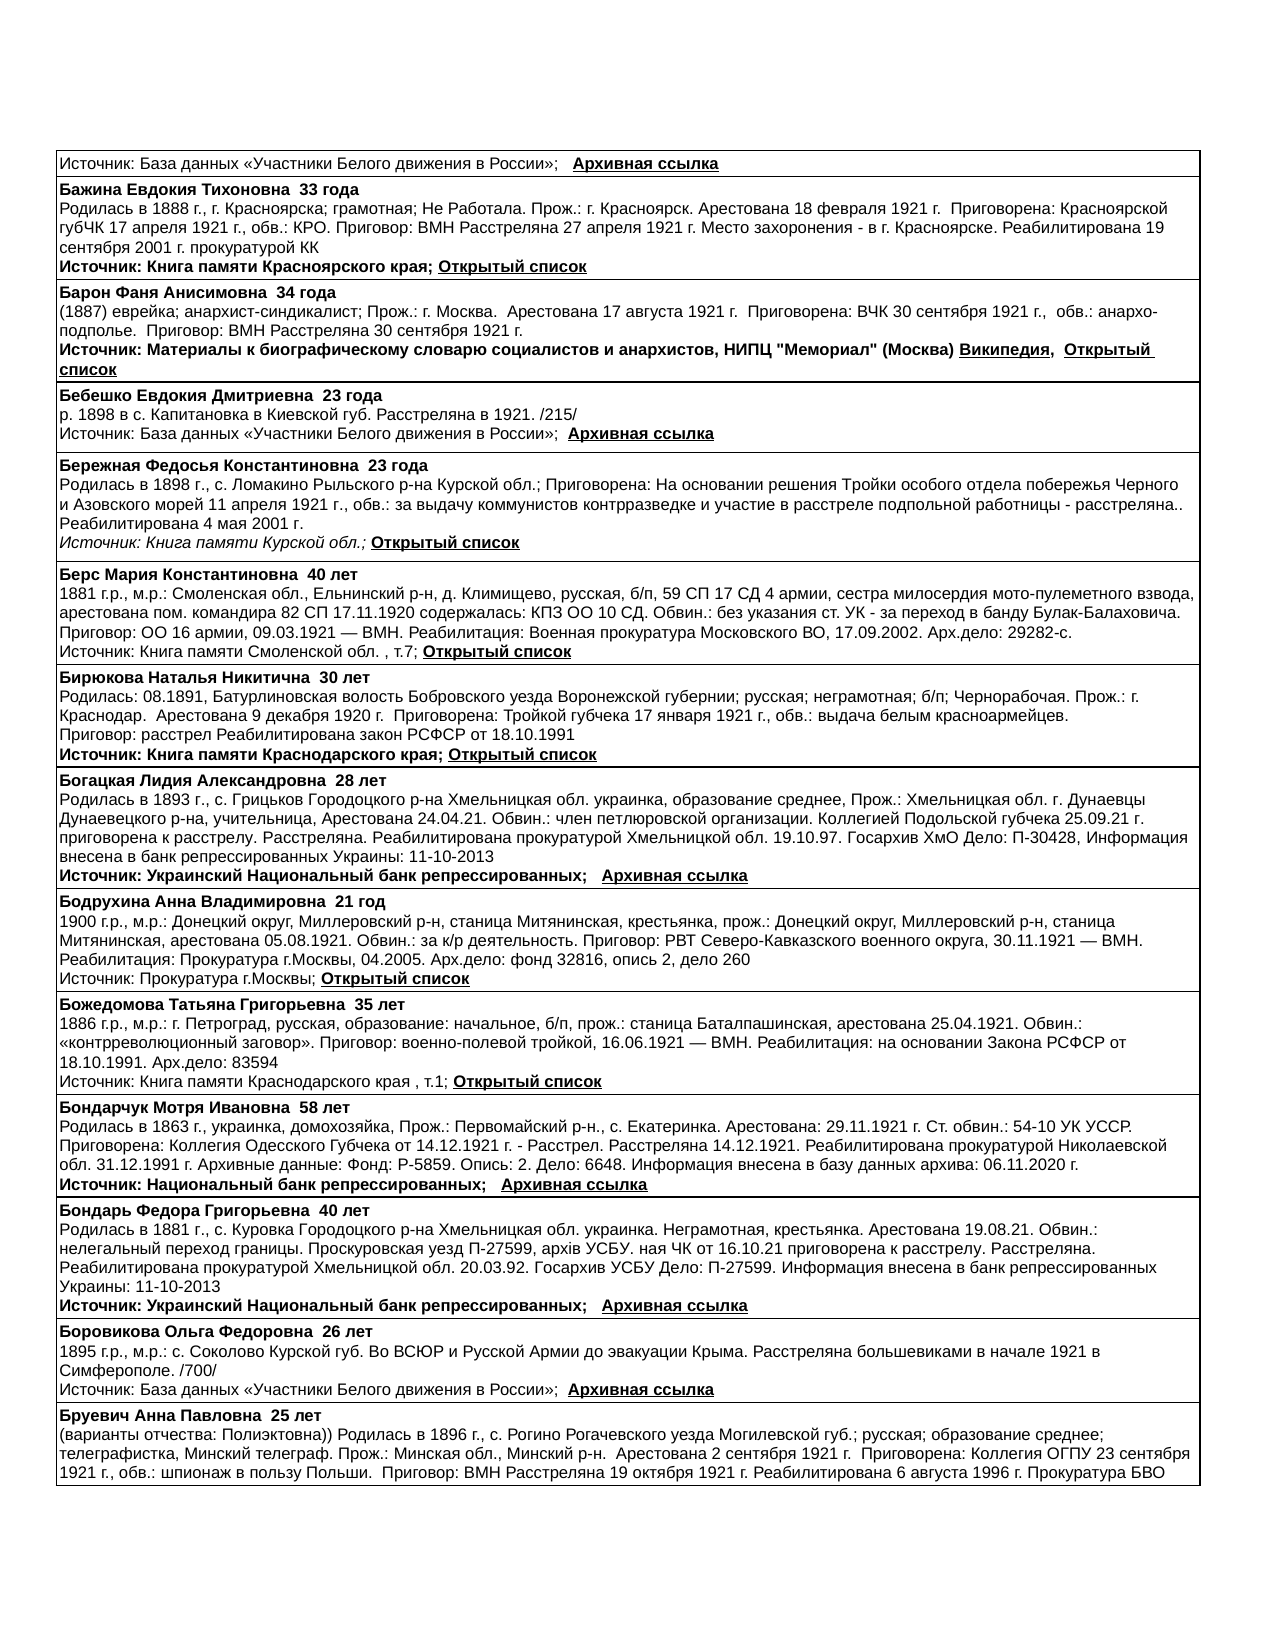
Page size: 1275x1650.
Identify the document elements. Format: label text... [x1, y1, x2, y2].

table_cell Богацкая Лидия Александровна 28 лет Родилась в 1893 г., с. Грицьков Городоцкого р-на Хмельницкая обл. украинка, образование среднее, Прож.: Хмельницкая обл. г. Дунаевцы Дунаевецкого р-на, учительница, Арестована 24.04.21. Обвин.: член петлюровской организации. Коллегией Подольской губчека 25.09.21 г. приговорена к расстрелу. Расстреляна. Реабилитирована прокуратурой Хмельницкой обл. 19.10.97. Госархив ХмО Дело: П-30428, Информация внесена в банк репрессированных Украины: 11-10-2013 Источник: Украинский Национальный банк репрессированных; Архивная ссылка [57, 768, 1199, 888]
table_cell Боровикова Ольга Федоровна 26 лет 1895 г.р., м.р.: с. Соколово Курской губ. Во ВСЮР и Русской Армии до эвакуации Крыма. Расстреляна большевиками в начале 1921 в Симферополе. /700/ Источник: База данных «Участники Белого движения в России»; Архивная ссылка [57, 1319, 1199, 1402]
table_cell Бондарчук Мотря Ивановна 58 лет Родилась в 1863 г., украинка, домохозяйка, Прож.: Первомайский р-н., с. Екатеринка. Арестована: 29.11.1921 г. Ст. обвин.: 54-10 УК УССР. Приговорена: Коллегия Одесского Губчека от 14.12.1921 г. - Расстрел. Расстреляна 14.12.1921. Реабилитирована прокуратурой Николаевской обл. 31.12.1991 г. Архивные данные: Фонд: Р-5859. Опись: 2. Дело: 6648. Информация внесена в базу данных архива: 06.11.2020 г. Источник: Национальный банк репрессированных; Архивная ссылка [57, 1095, 1199, 1196]
table_cell Божедомова Татьяна Григорьевна 35 лет 1886 г.р., м.р.: г. Петроград, русская, образование: начальное, б/п, прож.: станица Баталпашинская, арестована 25.04.1921. Обвин.: «контрреволюционный заговор». Приговор: военно-полевой тройкой, 16.06.1921 — ВМН. Реабилитация: на основании Закона РСФСР от 18.10.1991. Арх.дело: 83594 Источник: Книга памяти Краснодарского края , т.1; Открытый список [57, 992, 1199, 1094]
table_cell Бебешко Евдокия Дмитриевна 23 года р. 1898 в с. Капитановка в Киевской губ. Расстреляна в 1921. /215/ Источник: База данных «Участники Белого движения в России»; Архивная ссылка [57, 383, 1199, 452]
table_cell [57, 1403, 1199, 1485]
table_cell Бирюкова Наталья Никитична 30 лет Родилась: 08.1891, Батурлиновская волость Бобровского уезда Воронежской губернии; русская; неграмотная; б/п; Чернорабочая. Прож.: г. Краснодар. Арестована 9 декабря 1920 г. Приговорена: Тройкой губчека 17 января 1921 г., обв.: выдача белым красноармейцев. Приговор: расстрел Реабилитирована закон РСФСР от 18.10.1991 Источник: Книга памяти Краснодарского края; Открытый список [57, 665, 1199, 766]
table_cell Барон Фаня Анисимовна 34 года (1887) еврейка; анархист-синдикалист; Прож.: г. Москва. Арестована 17 августа 1921 г. Приговорена: ВЧК 30 сентября 1921 г., обв.: анархо-подполье. Приговор: ВМН Расстреляна 30 сентября 1921 г. Источник: Материалы к биографическому словарю социалистов и анархистов, НИПЦ "Мемориал" (Москва) Википедия, Открытый список [57, 280, 1199, 381]
table_cell Бодрухина Анна Владимировна 21 год 1900 г.р., м.р.: Донецкий округ, Миллеровский р-н, станица Митянинская, крестьянка, прож.: Донецкий округ, Миллеровский р-н, станица Митянинская, арестована 05.08.1921. Обвин.: за к/р деятельность. Приговор: РВТ Северо-Кавказского военного округа, 30.11.1921 — ВМН. Реабилитация: Прокуратура г.Москвы, 04.2005. Арх.дело: фонд 32816, опись 2, дело 260 Источник: Прокуратура г.Москвы; Открытый список [57, 889, 1199, 991]
table_cell Бажина Евдокия Тихоновна 33 года Родилась в 1888 г., г. Красноярска; грамотная; Не Работала. Прож.: г. Красноярск. Арестована 18 февраля 1921 г. Приговорена: Красноярской губЧК 17 апреля 1921 г., обв.: КРО. Приговор: ВМН Расстреляна 27 апреля 1921 г. Место захоронения - в г. Красноярске. Реабилитирована 19 сентября 2001 г. прокуратурой КК Источник: Книга памяти Красноярского края; Открытый список [57, 177, 1199, 279]
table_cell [57, 151, 1199, 176]
table_cell Берс Мария Константиновна 40 лет 1881 г.р., м.р.: Смоленская обл., Ельнинский р-н, д. Климищево, русская, б/п, 59 СП 17 СД 4 армии, сестра милосердия мото-пулеметного взвода, арестована пом. командира 82 СП 17.11.1920 содержалась: КПЗ ОО 10 СД. Обвин.: без указания ст. УК - за переход в банду Булак-Балаховича. Приговор: ОО 16 армии, 09.03.1921 — ВМН. Реабилитация: Военная прокуратура Московского ВО, 17.09.2002. Арх.дело: 29282-с. Источник: Книга памяти Смоленской обл. , т.7; Открытый список [57, 562, 1199, 664]
table_cell Бондарь Федора Григорьевна 40 лет Родилась в 1881 г., с. Куровка Городоцкого р-на Хмельницкая обл. украинка. Неграмотная, крестьянка. Арестована 19.08.21. Обвин.: нелегальный переход границы. Проскуровская уезд П-27599, архів УСБУ. ная ЧК от 16.10.21 приговорена к расстрелу. Расстреляна. Реабилитирована прокуратурой Хмельницкой обл. 20.03.92. Госархив УСБУ Дело: П-27599. Информация внесена в банк репрессированных Украины: 11-10-2013 Источник: Украинский Национальный банк репрессированных; Архивная ссылка [57, 1198, 1199, 1318]
table_cell Бережная Федосья Константиновна 23 года Родилась в 1898 г., с. Ломакино Рыльского р-на Курской обл.; Приговорена: На основании решения Тройки особого отдела побережья Черного и Азовского морей 11 апреля 1921 г., обв.: за выдачу коммунистов контрразведке и участие в расстреле подпольной работницы - расстреляна.. Реабилитирована 4 мая 2001 г. Источник: Книга памяти Курской обл.; Открытый список [57, 453, 1199, 561]
